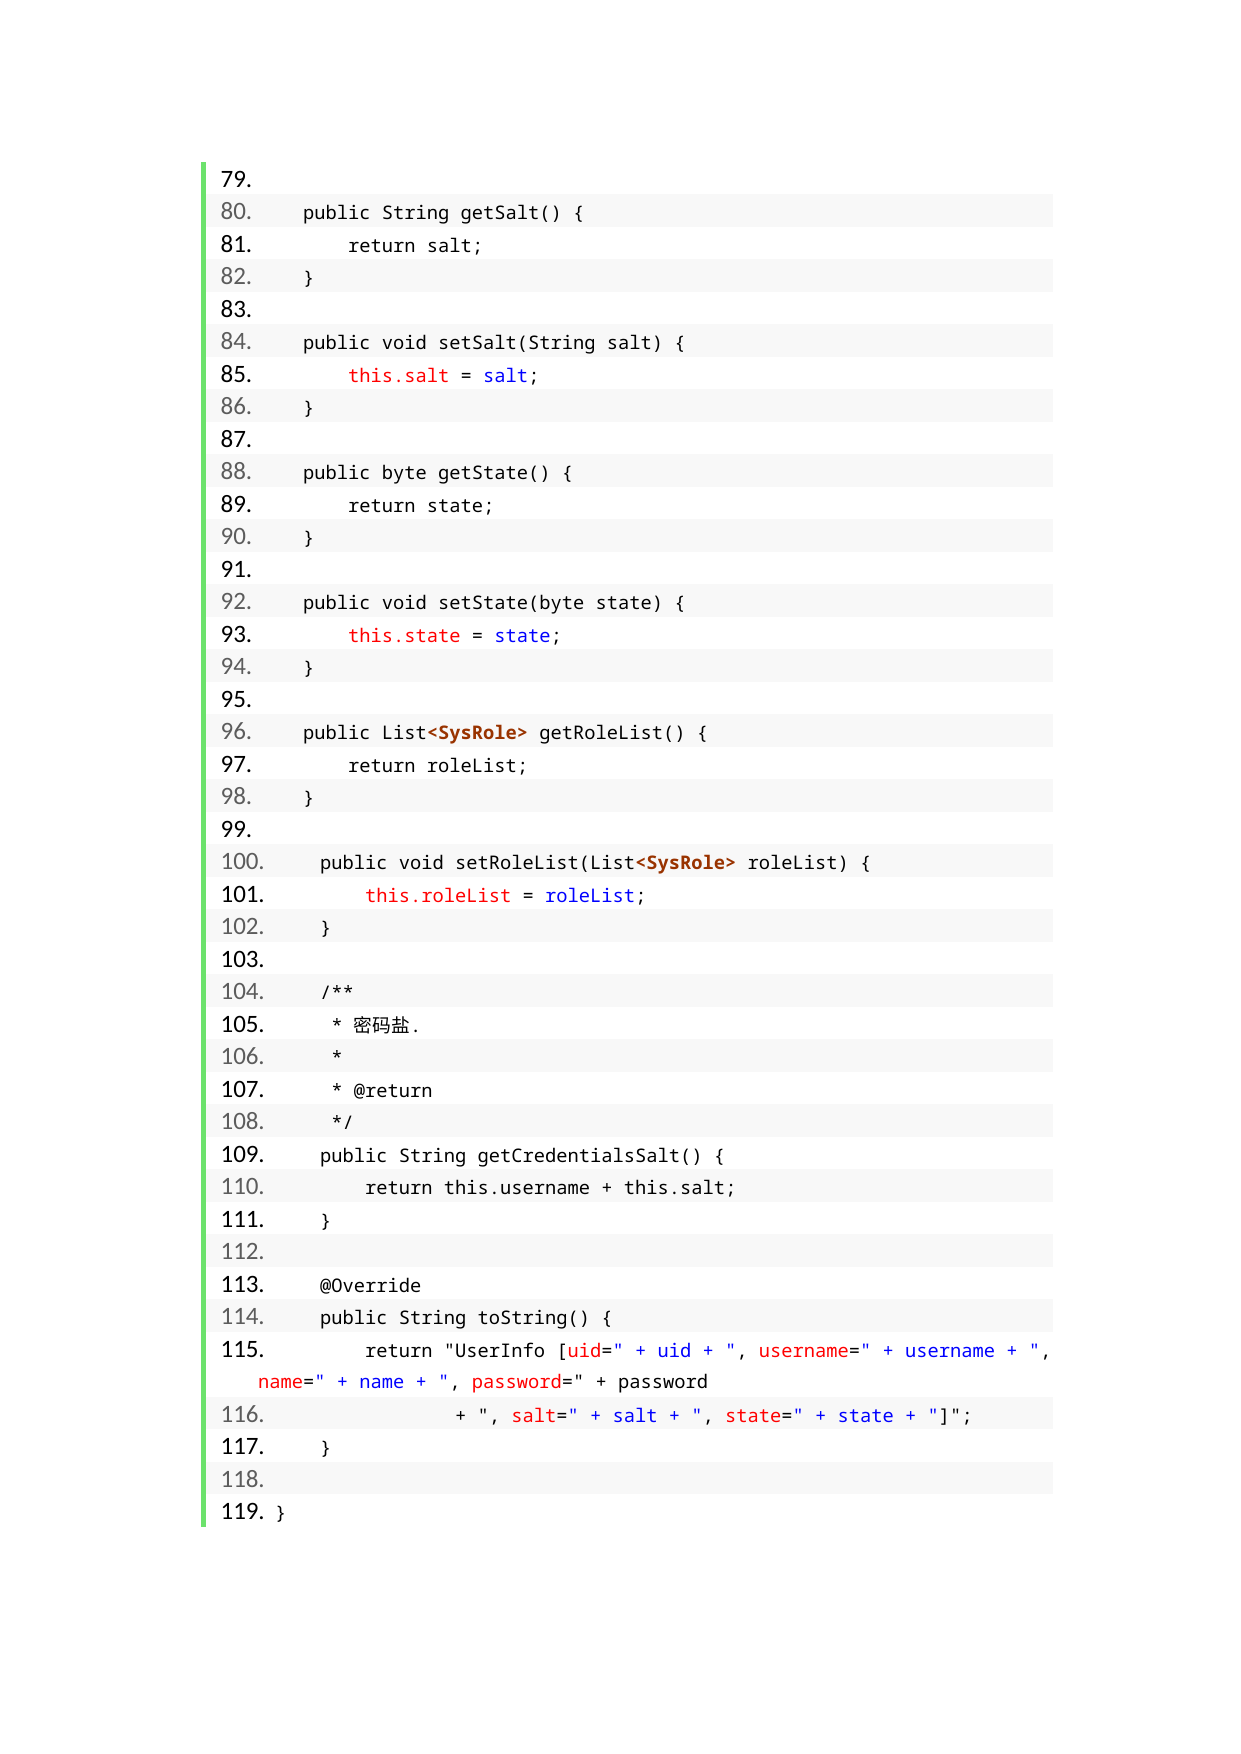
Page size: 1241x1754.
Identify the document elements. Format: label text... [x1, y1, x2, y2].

list this.state = state; [206, 617, 1053, 649]
list } [206, 389, 1053, 422]
list } [206, 1429, 1053, 1462]
list } [206, 259, 1053, 292]
list public void setState(byte state) { [206, 584, 1053, 617]
list * [206, 1039, 1053, 1072]
list public void setRoleList(List<SysRole> roleList) { [206, 844, 1053, 877]
list } [206, 1202, 1053, 1234]
list } [206, 909, 1053, 942]
list public byte getState() { [206, 454, 1053, 487]
list this.salt = salt; [206, 357, 1053, 389]
list public String getCredentialsSalt() { [206, 1137, 1053, 1169]
list } [206, 649, 1053, 682]
list * @return [206, 1072, 1053, 1104]
list + ", salt=" + salt + ", state=" + state + "]"; [206, 1397, 1053, 1429]
list @Override [206, 1267, 1053, 1299]
list this.roleList = roleList; [206, 877, 1053, 909]
list public void setSalt(String salt) { [206, 324, 1053, 357]
list public String getSalt() { [206, 194, 1053, 227]
list } [206, 779, 1053, 812]
list } [206, 1494, 1053, 1527]
list */ [206, 1104, 1053, 1137]
list * 密码盐. [206, 1007, 1053, 1039]
list return this.username + this.salt; [206, 1169, 1053, 1202]
list return state; [206, 487, 1053, 519]
list return "UserInfo [uid=" + uid + ", username=" + username + ", name=" + name + ", password=" + password [206, 1332, 1053, 1397]
list /** [206, 974, 1053, 1007]
list public String toString() { [206, 1299, 1053, 1332]
list public List<SysRole> getRoleList() { [206, 714, 1053, 747]
list } [206, 519, 1053, 552]
list return roleList; [206, 747, 1053, 779]
list return salt; [206, 227, 1053, 259]
